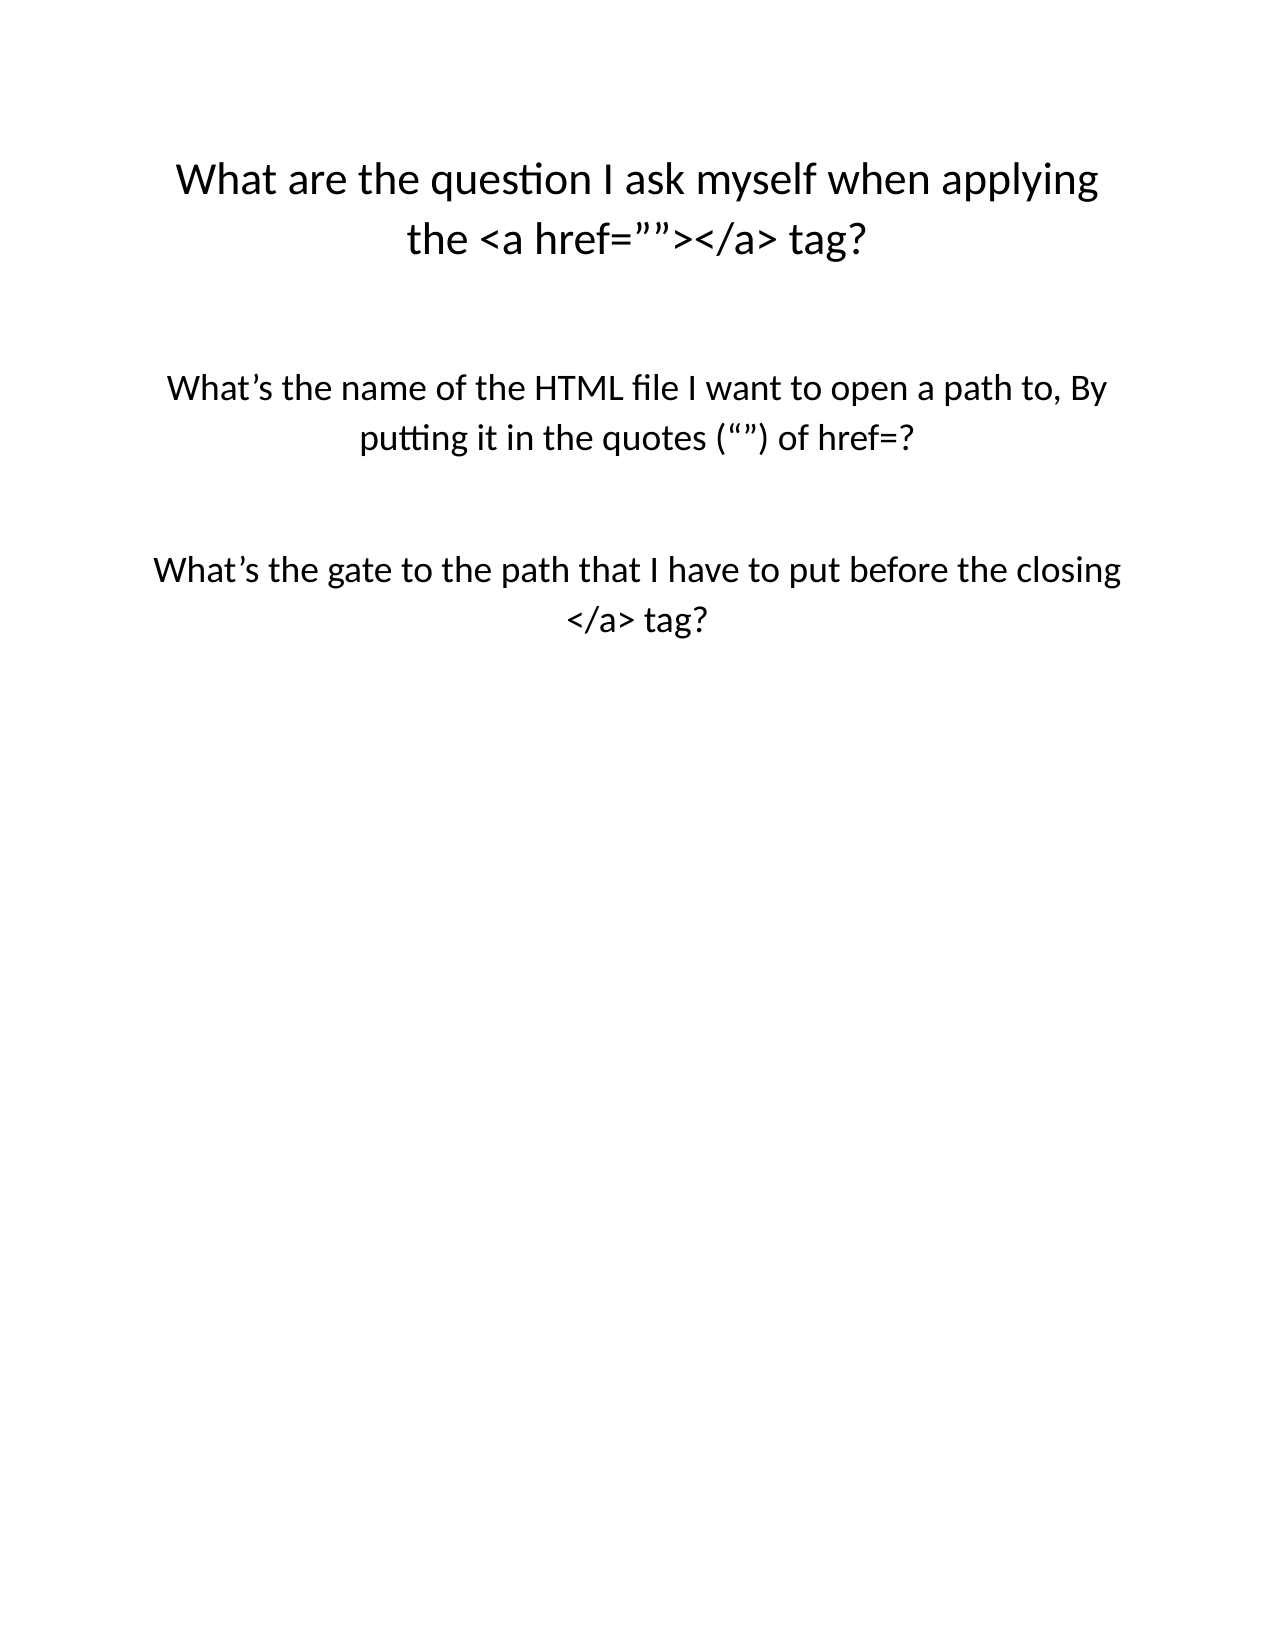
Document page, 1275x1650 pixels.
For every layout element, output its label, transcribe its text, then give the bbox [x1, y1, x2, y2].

text What are the question I ask myself when applying the <a href=””></a> tag? [150, 150, 1125, 266]
text What’s the name of the HTML file I want to open a path to, By putting it in the quotes (“”) of href=? [150, 364, 1125, 459]
text What’s the gate to the path that I have to put before the closing </a> tag? [150, 546, 1125, 641]
